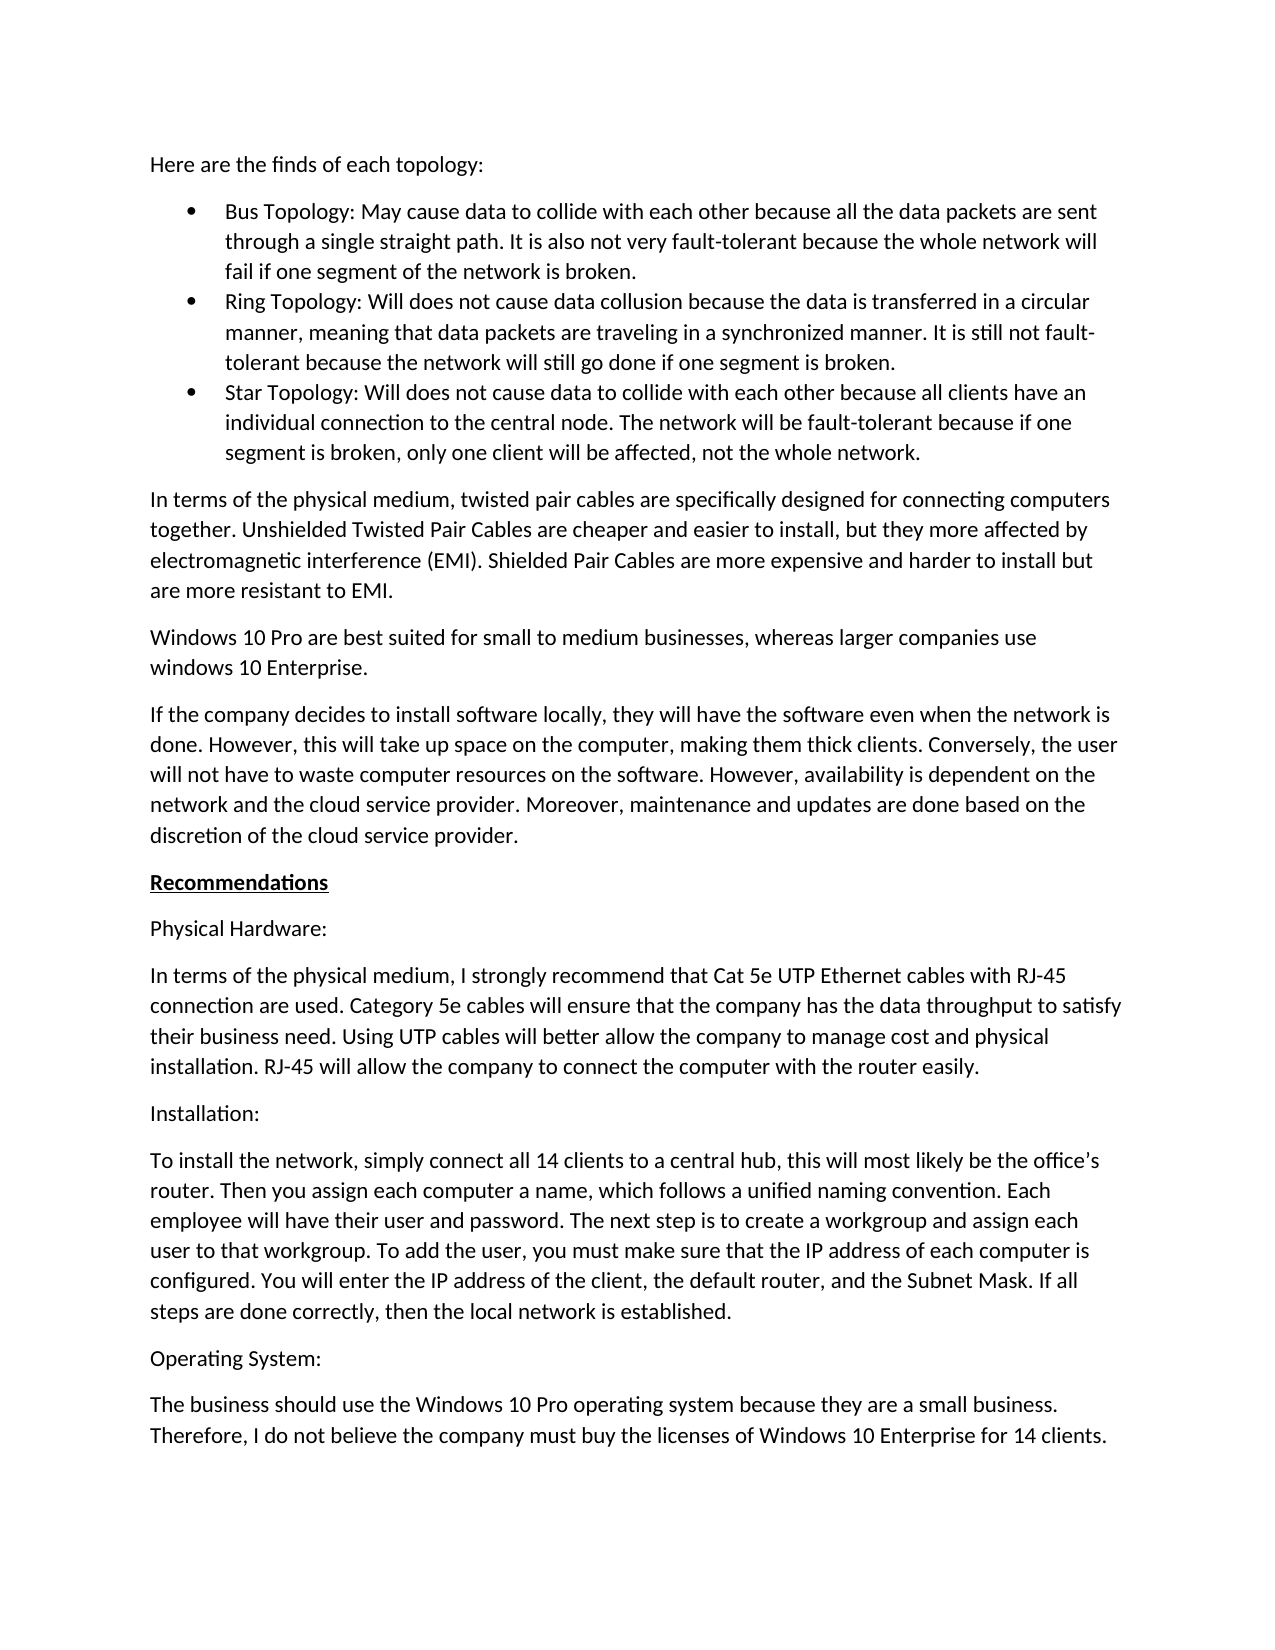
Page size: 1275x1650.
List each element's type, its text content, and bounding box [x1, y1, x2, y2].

text In terms of the physical medium, I strongly recommend that Cat 5e UTP Ethernet cables with RJ-45 connection are used. Category 5e cables will ensure that the company has the data throughput to satisfy their business need. Using UTP cables will better allow the company to manage cost and physical installation. RJ-45 will allow the company to connect the computer with the router easily. [150, 961, 1125, 1080]
text To install the network, simply connect all 14 clients to a central hub, this will most likely be the office’s router. Then you assign each computer a name, which follows a unified naming convention. Each employee will have their user and password. The next step is to create a workgroup and assign each user to that workgroup. To add the user, you must make sure that the IP address of each computer is configured. You will enter the IP address of the client, the default router, and the Subnet Mask. If all steps are done correctly, then the local network is established. [150, 1146, 1125, 1325]
text In terms of the physical medium, twisted pair cables are specifically designed for connecting computers together. Unshielded Twisted Pair Cables are cheaper and easier to install, but they more affected by electromagnetic interference (EMI). Shielded Pair Cables are more expensive and harder to install but are more resistant to EMI. [150, 485, 1125, 604]
list Ring Topology: Will does not cause data collusion because the data is transferred in a circular manner, meaning that data packets are traveling in a synchronized manner. It is still not fault-tolerant because the network will still go done if one segment is broken. [187, 287, 1125, 376]
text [150, 1391, 1125, 1449]
list Bus Topology: May cause data to collide with each other because all the data packets are sent through a single straight path. It is also not very fault-tolerant because the whole network will fail if one segment of the network is broken. [187, 197, 1125, 285]
text Here are the finds of each topology: [150, 150, 1125, 178]
text Recommendations [150, 868, 1125, 896]
text Operating System: [150, 1344, 1125, 1372]
text Windows 10 Pro are best suited for small to medium businesses, whereas larger companies use windows 10 Enterprise. [150, 623, 1125, 681]
text Physical Hardware: [150, 914, 1125, 943]
text If the company decides to install software locally, they will have the software even when the network is done. However, this will take up space on the computer, making them thick clients. Conversely, the user will not have to waste computer resources on the software. However, availability is dependent on the network and the cloud service provider. Moreover, maintenance and updates are done based on the discretion of the cloud service provider. [150, 700, 1125, 849]
text Installation: [150, 1099, 1125, 1127]
list Star Topology: Will does not cause data to collide with each other because all clients have an individual connection to the central node. The network will be fault-tolerant because if one segment is broken, only one client will be affected, not the whole network. [187, 378, 1125, 467]
